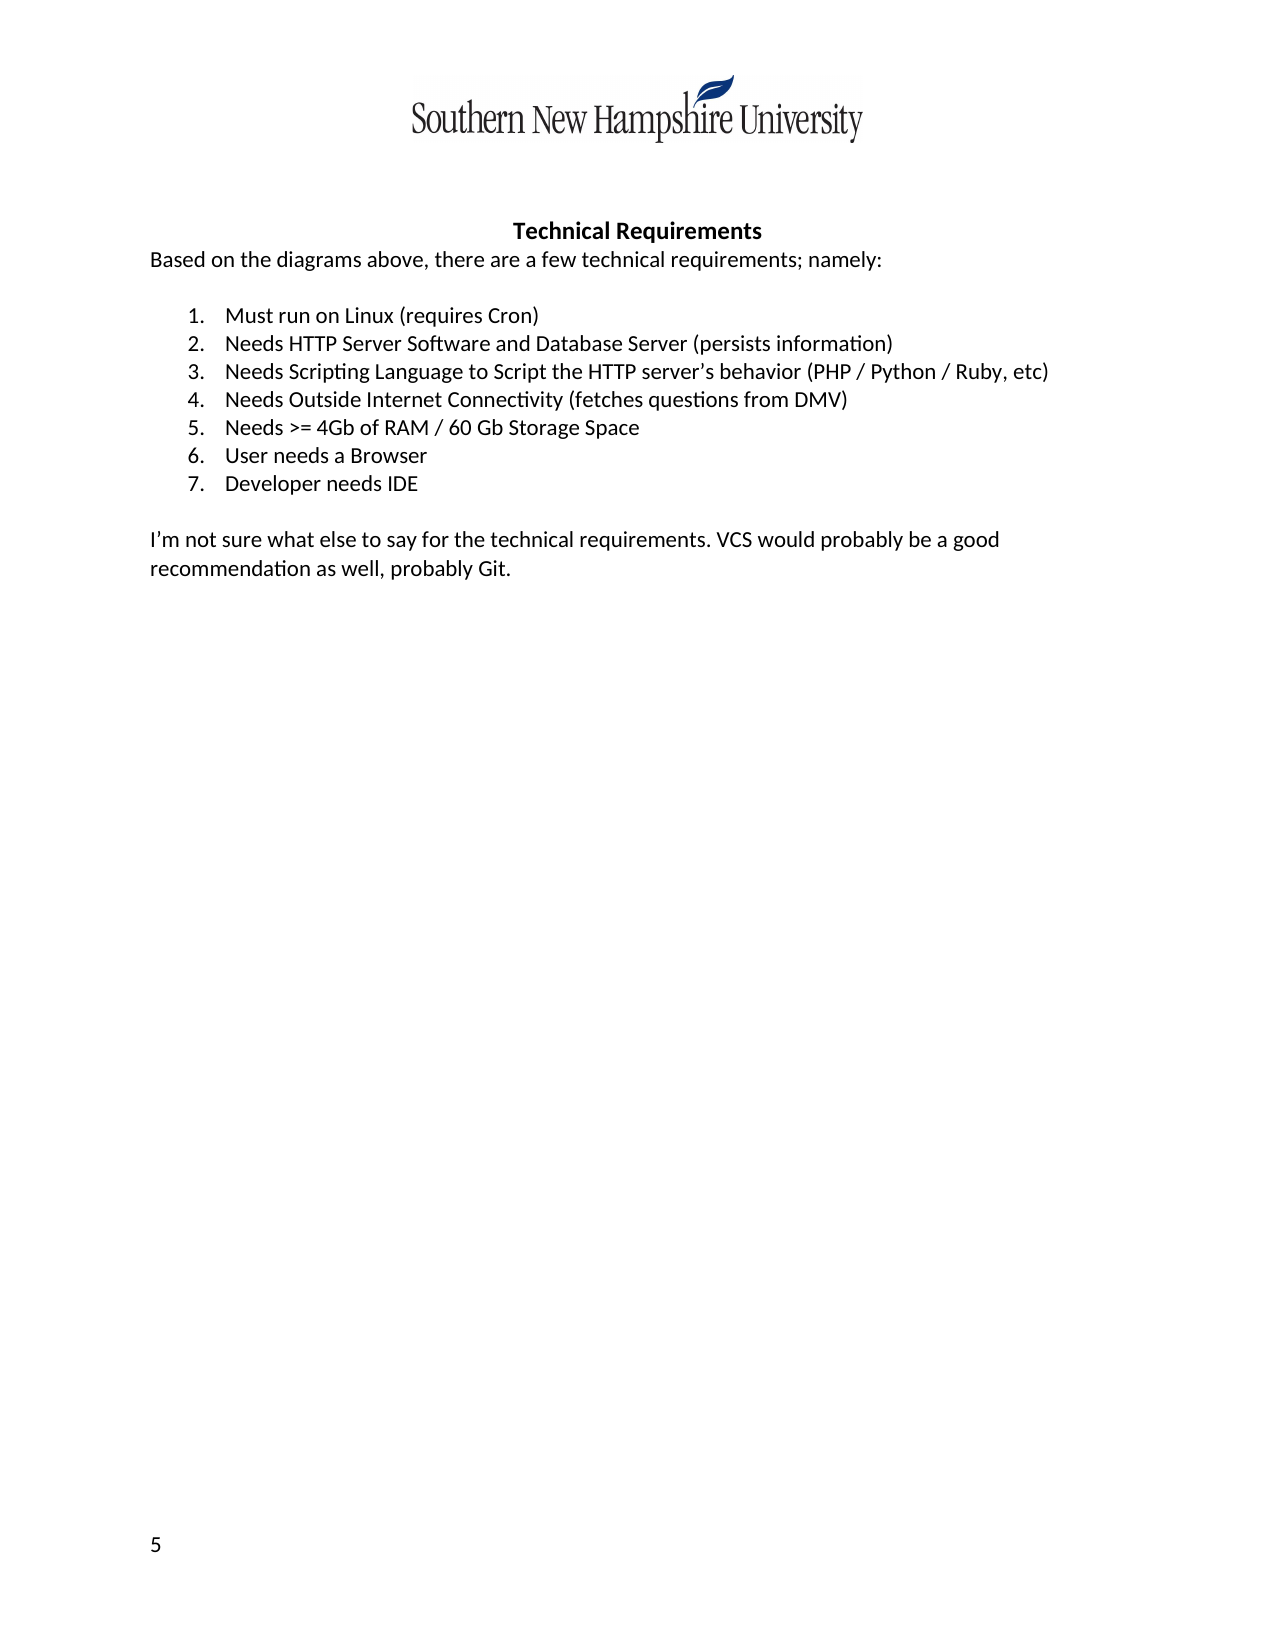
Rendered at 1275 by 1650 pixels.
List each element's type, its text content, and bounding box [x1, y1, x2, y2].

text I’m not sure what else to say for the technical requirements. VCS would probably be a good recommendation as well, probably Git. [150, 526, 1125, 582]
list Needs Outside Internet Connectivity (fetches questions from DMV) [187, 386, 1125, 413]
list User needs a Browser [187, 442, 1125, 469]
text Based on the diagrams above, there are a few technical requirements; namely: [150, 245, 1125, 273]
subtitle Technical Requirements [150, 215, 1125, 245]
list Must run on Linux (requires Cron) [187, 301, 1125, 329]
picture [412, 75, 863, 143]
list Developer needs IDE [187, 469, 1125, 498]
list Needs HTTP Server Software and Database Server (persists information) [187, 329, 1125, 357]
list Needs Scripting Language to Script the HTTP server’s behavior (PHP / Python / Ruby, etc) [187, 357, 1125, 386]
list Needs >= 4Gb of RAM / 60 Gb Storage Space [187, 413, 1125, 442]
